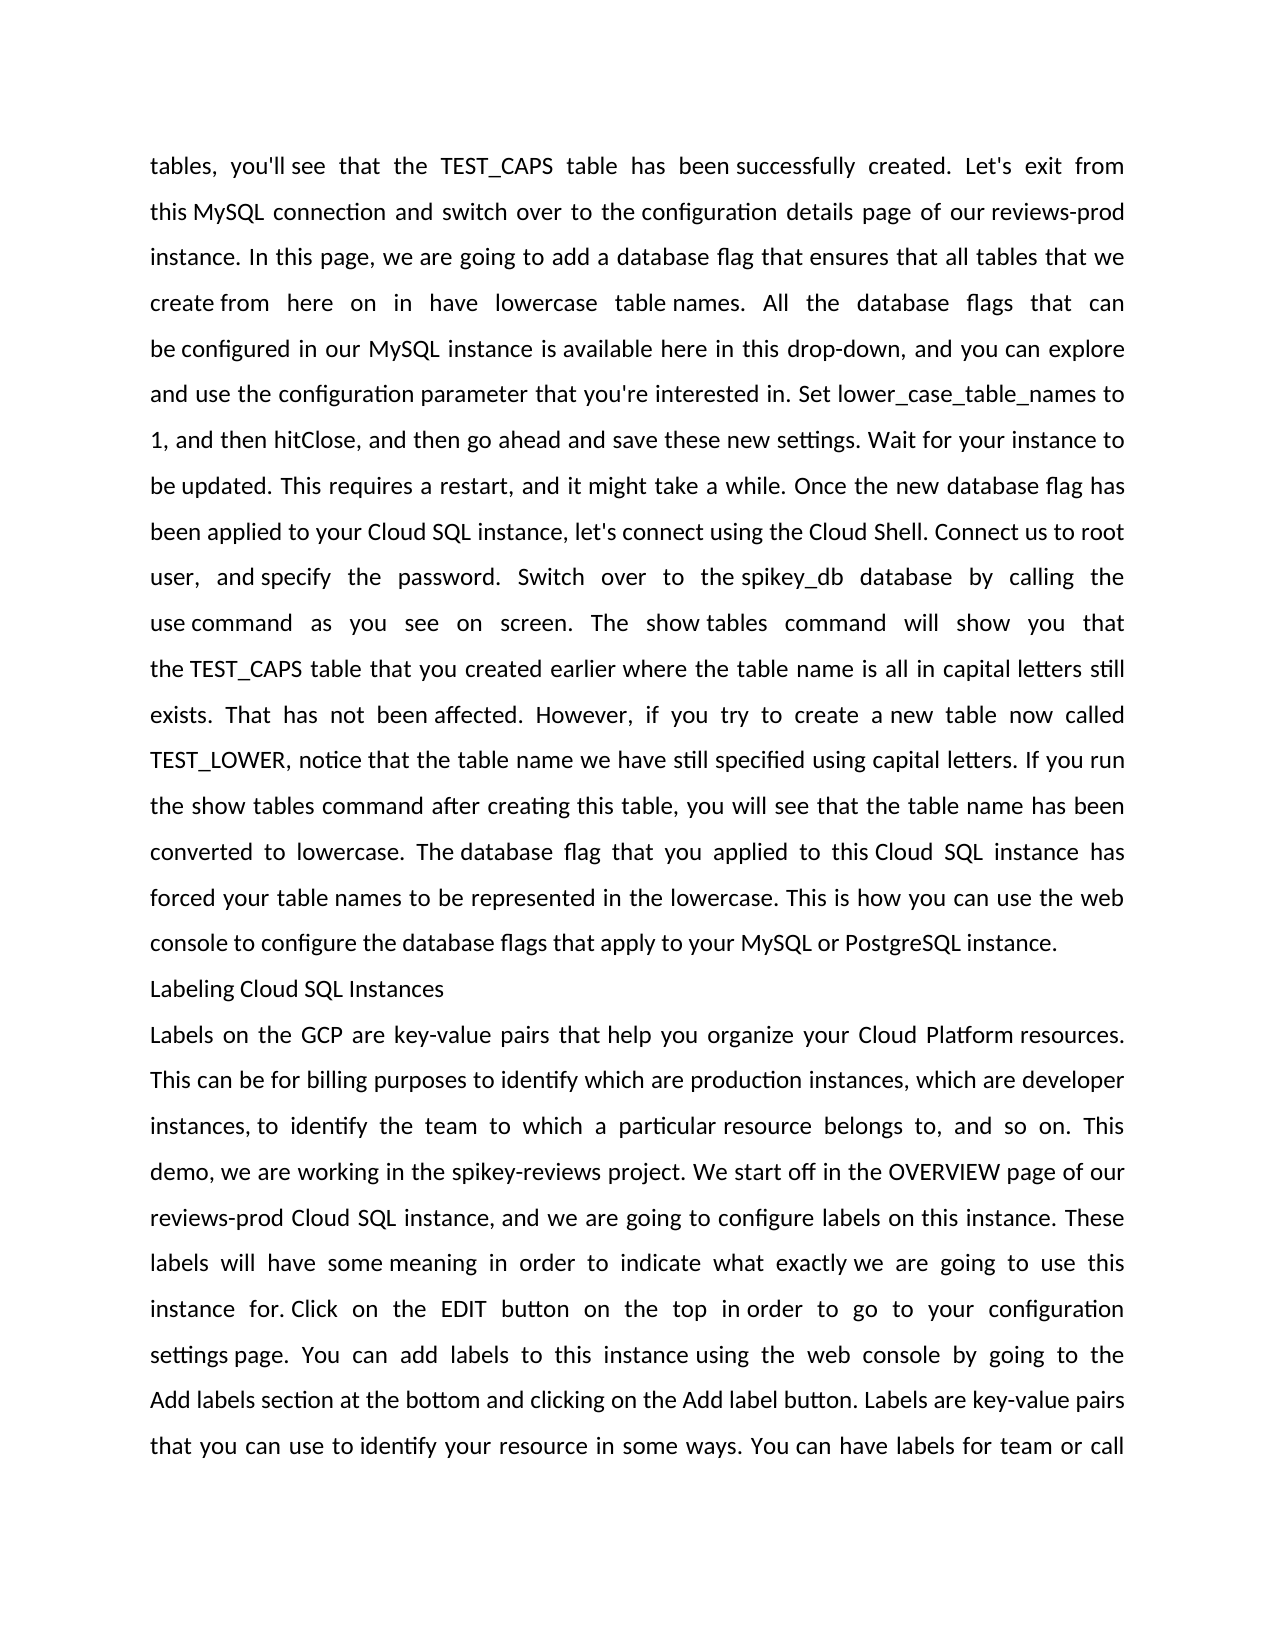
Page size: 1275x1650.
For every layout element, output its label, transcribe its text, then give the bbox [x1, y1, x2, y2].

text Labeling Cloud SQL Instances [150, 973, 1125, 1004]
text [150, 1019, 1125, 1461]
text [150, 150, 1125, 958]
